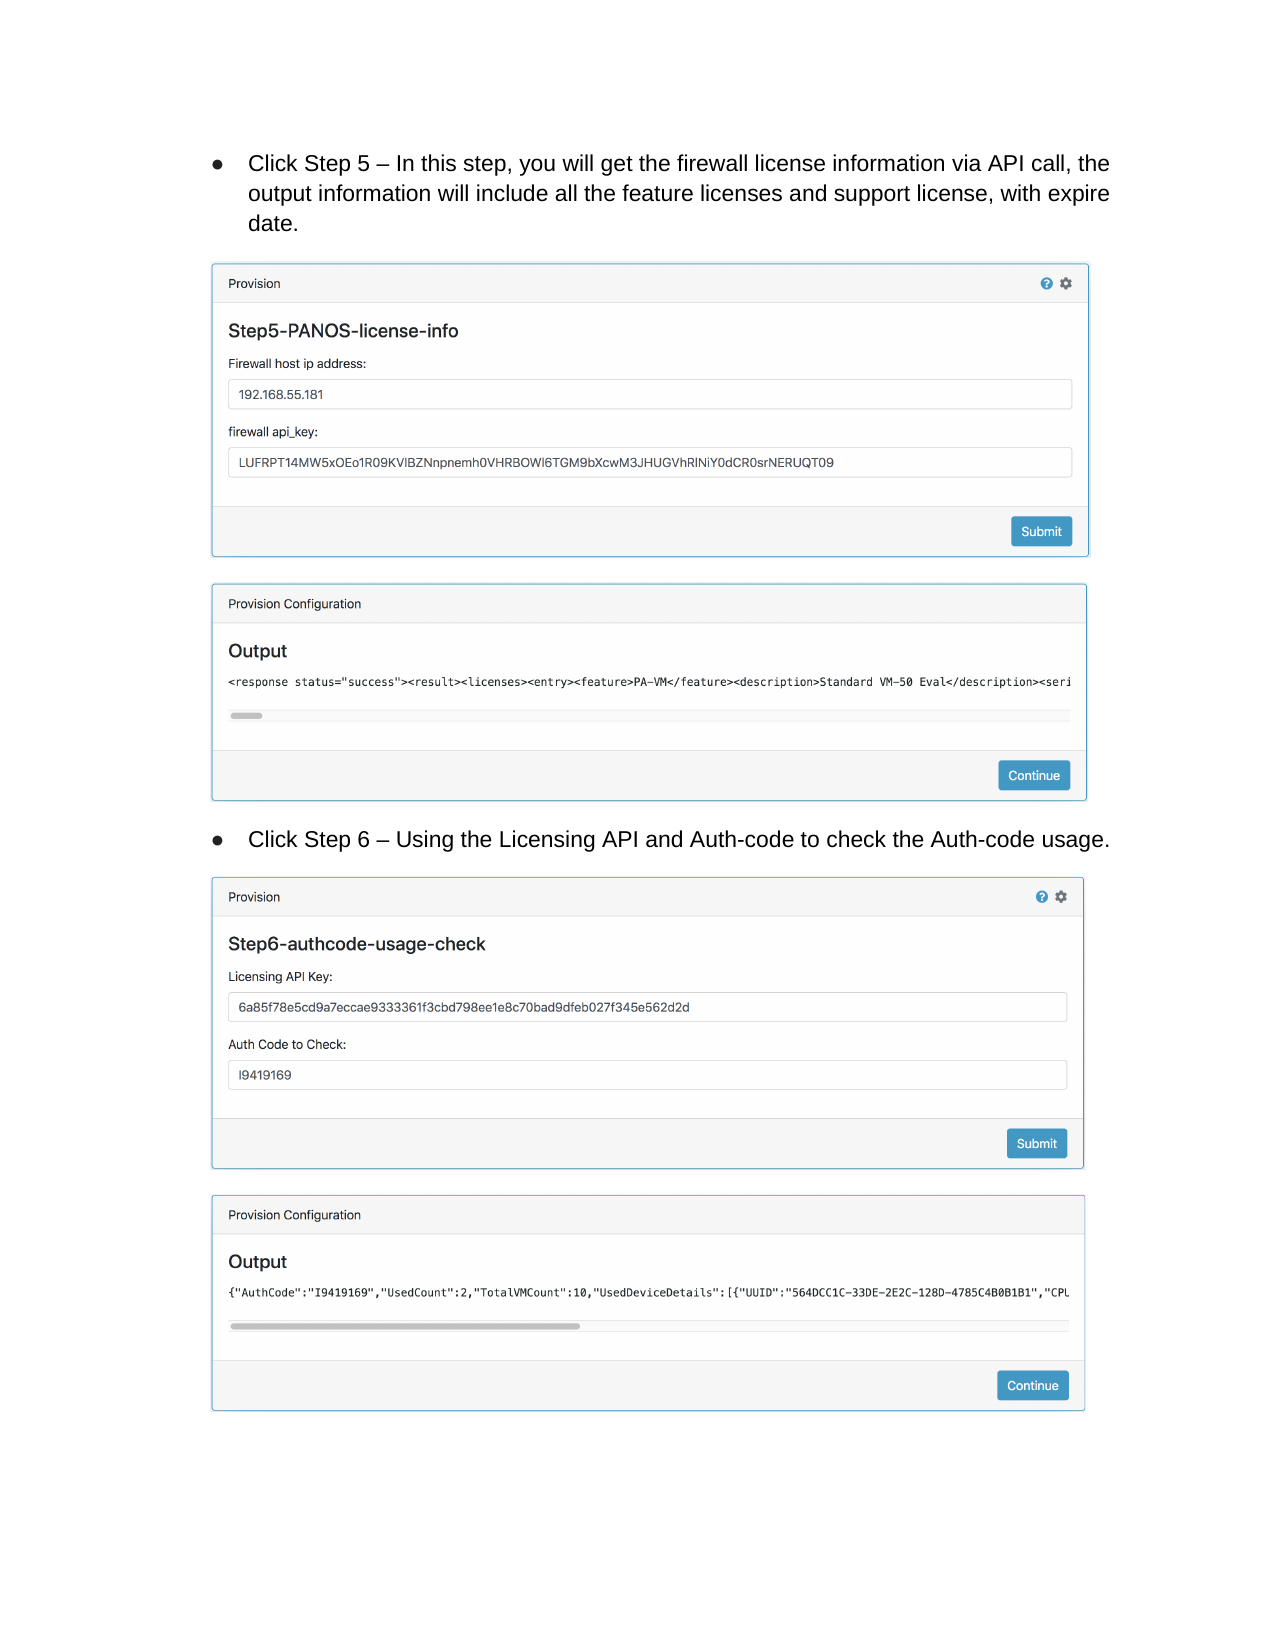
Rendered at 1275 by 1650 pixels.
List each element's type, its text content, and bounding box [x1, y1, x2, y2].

list Click Step 6 – Using the Licensing API and Auth-code to check the Auth-code usage. [210, 826, 1125, 852]
picture [210, 582, 1089, 802]
picture [210, 876, 1086, 1170]
list Click Step 5 – In this step, you will get the firewall license information via API call, the output information will include all the feature licenses and support license, with expire date. [210, 150, 1125, 237]
picture [210, 1194, 1086, 1412]
picture [210, 261, 1091, 558]
